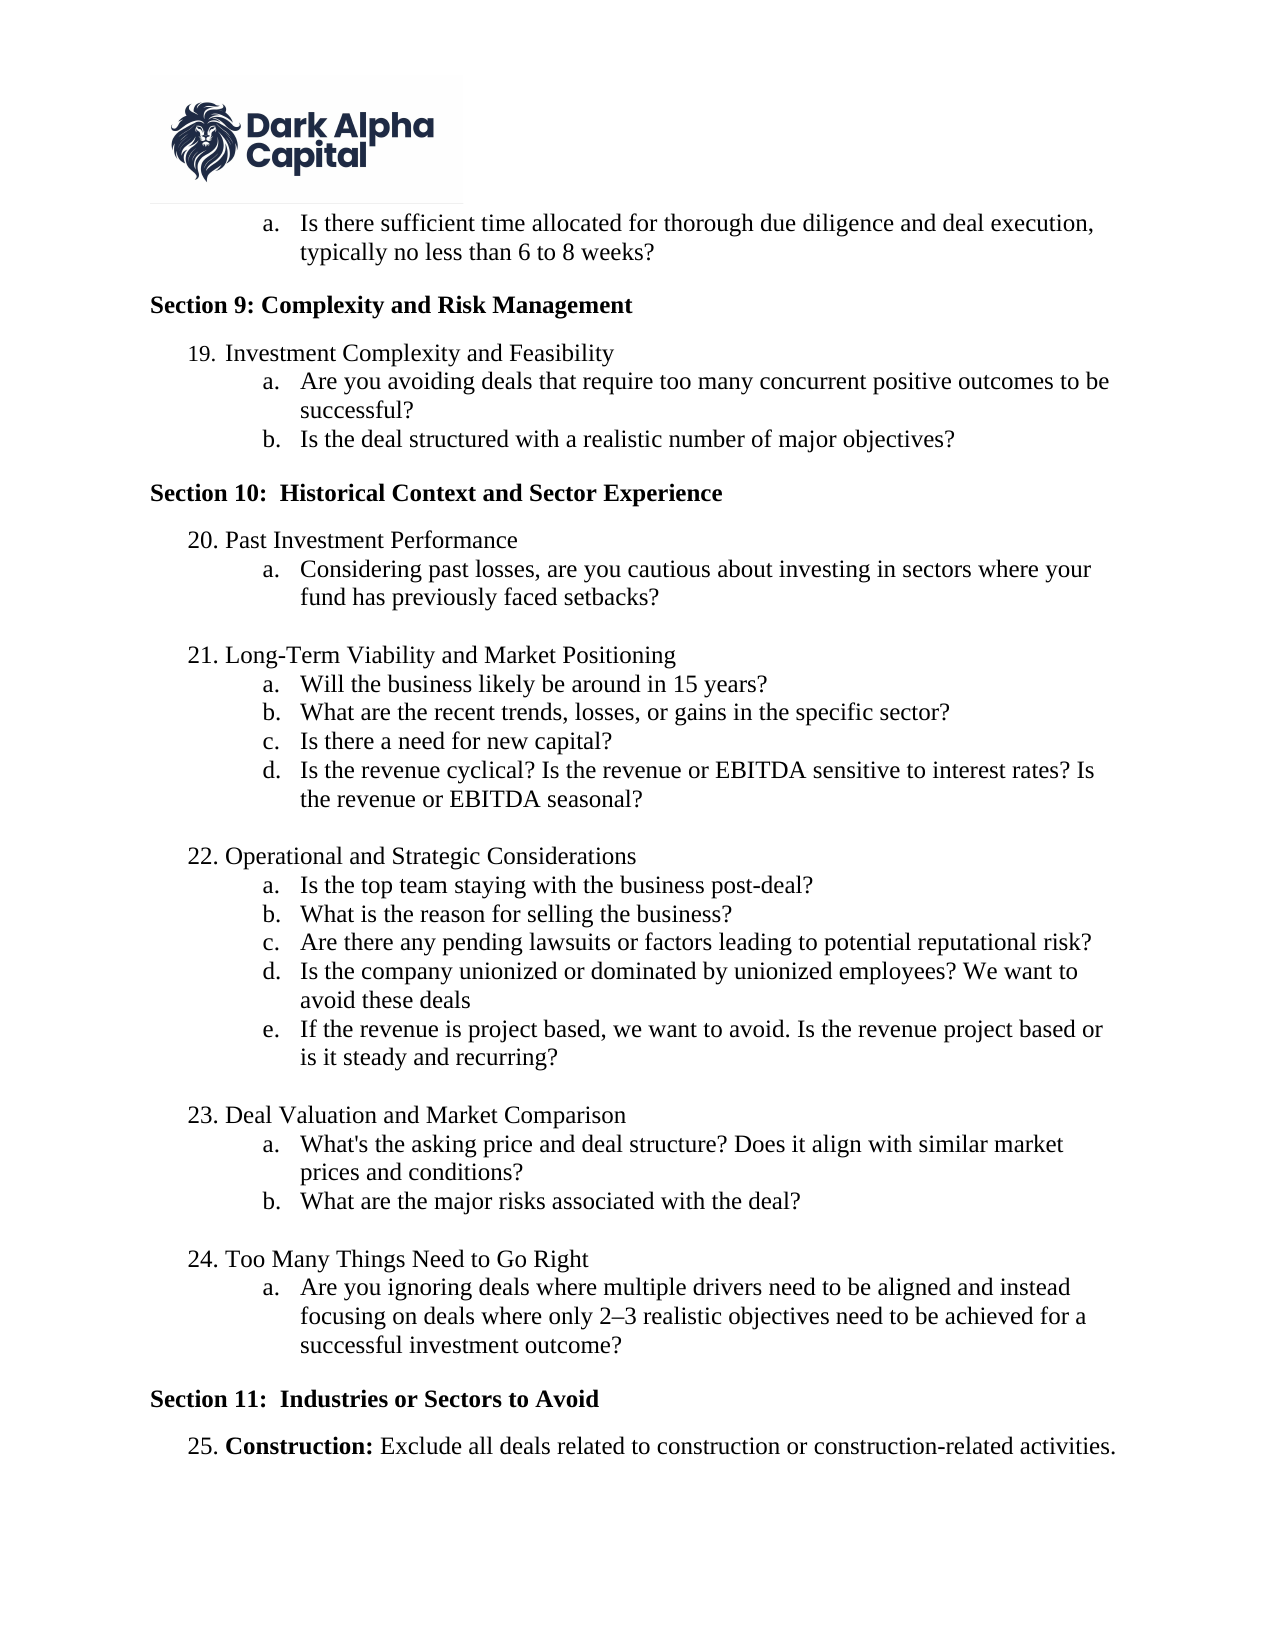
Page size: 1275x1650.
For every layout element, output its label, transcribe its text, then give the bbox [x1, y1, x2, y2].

list Is the top team staying with the business post-deal? [262, 870, 1125, 899]
list Operational and Strategic Considerations [187, 841, 1125, 870]
list Is the revenue cyclical? Is the revenue or EBITDA sensitive to interest rates? Is the revenue or EBITDA seasonal? [262, 755, 1125, 812]
list Investment Complexity and Feasibility [187, 338, 1125, 366]
list What's the asking price and deal structure? Does it align with similar market prices and conditions? [262, 1129, 1125, 1186]
list Deal Valuation and Market Comparison [187, 1100, 1125, 1129]
list Construction: Exclude all deals related to construction or construction-related activities. [187, 1431, 1125, 1460]
picture [150, 75, 464, 204]
list What is the reason for selling the business? [262, 899, 1125, 927]
list What are the recent trends, losses, or gains in the specific sector? [262, 697, 1125, 726]
list Are you avoiding deals that require too many concurrent positive outcomes to be successful? [262, 366, 1125, 424]
subtitle Section 9: Complexity and Risk Management [150, 290, 1125, 319]
list Is there sufficient time allocated for thorough due diligence and deal execution, typically no less than 6 to 8 weeks? [262, 208, 1125, 265]
list What are the major risks associated with the deal? [262, 1186, 1125, 1215]
list Is there a need for new capital? [262, 726, 1125, 755]
subtitle Section 10: Historical Context and Sector Experience [150, 478, 1125, 506]
list Are you ignoring deals where multiple drivers need to be aligned and instead focusing on deals where only 2–3 realistic objectives need to be achieved for a successful investment outcome? [262, 1272, 1125, 1359]
list Long-Term Viability and Market Positioning [187, 640, 1125, 669]
list Is the deal structured with a realistic number of major objectives? [262, 424, 1125, 453]
list Is the company unionized or dominated by unionized employees? We want to avoid these deals [262, 956, 1125, 1014]
list Too Many Things Need to Go Right [187, 1244, 1125, 1272]
list Will the business likely be around in 15 years? [262, 669, 1125, 697]
list Are there any pending lawsuits or factors leading to potential reputational risk? [262, 927, 1125, 956]
list Considering past losses, are you cautious about investing in sectors where your fund has previously faced setbacks? [262, 554, 1125, 611]
subtitle Section 11: Industries or Sectors to Avoid [150, 1384, 1125, 1412]
list Past Investment Performance [187, 525, 1125, 554]
list If the revenue is project based, we want to avoid. Is the revenue project based or is it steady and recurring? [262, 1014, 1125, 1071]
